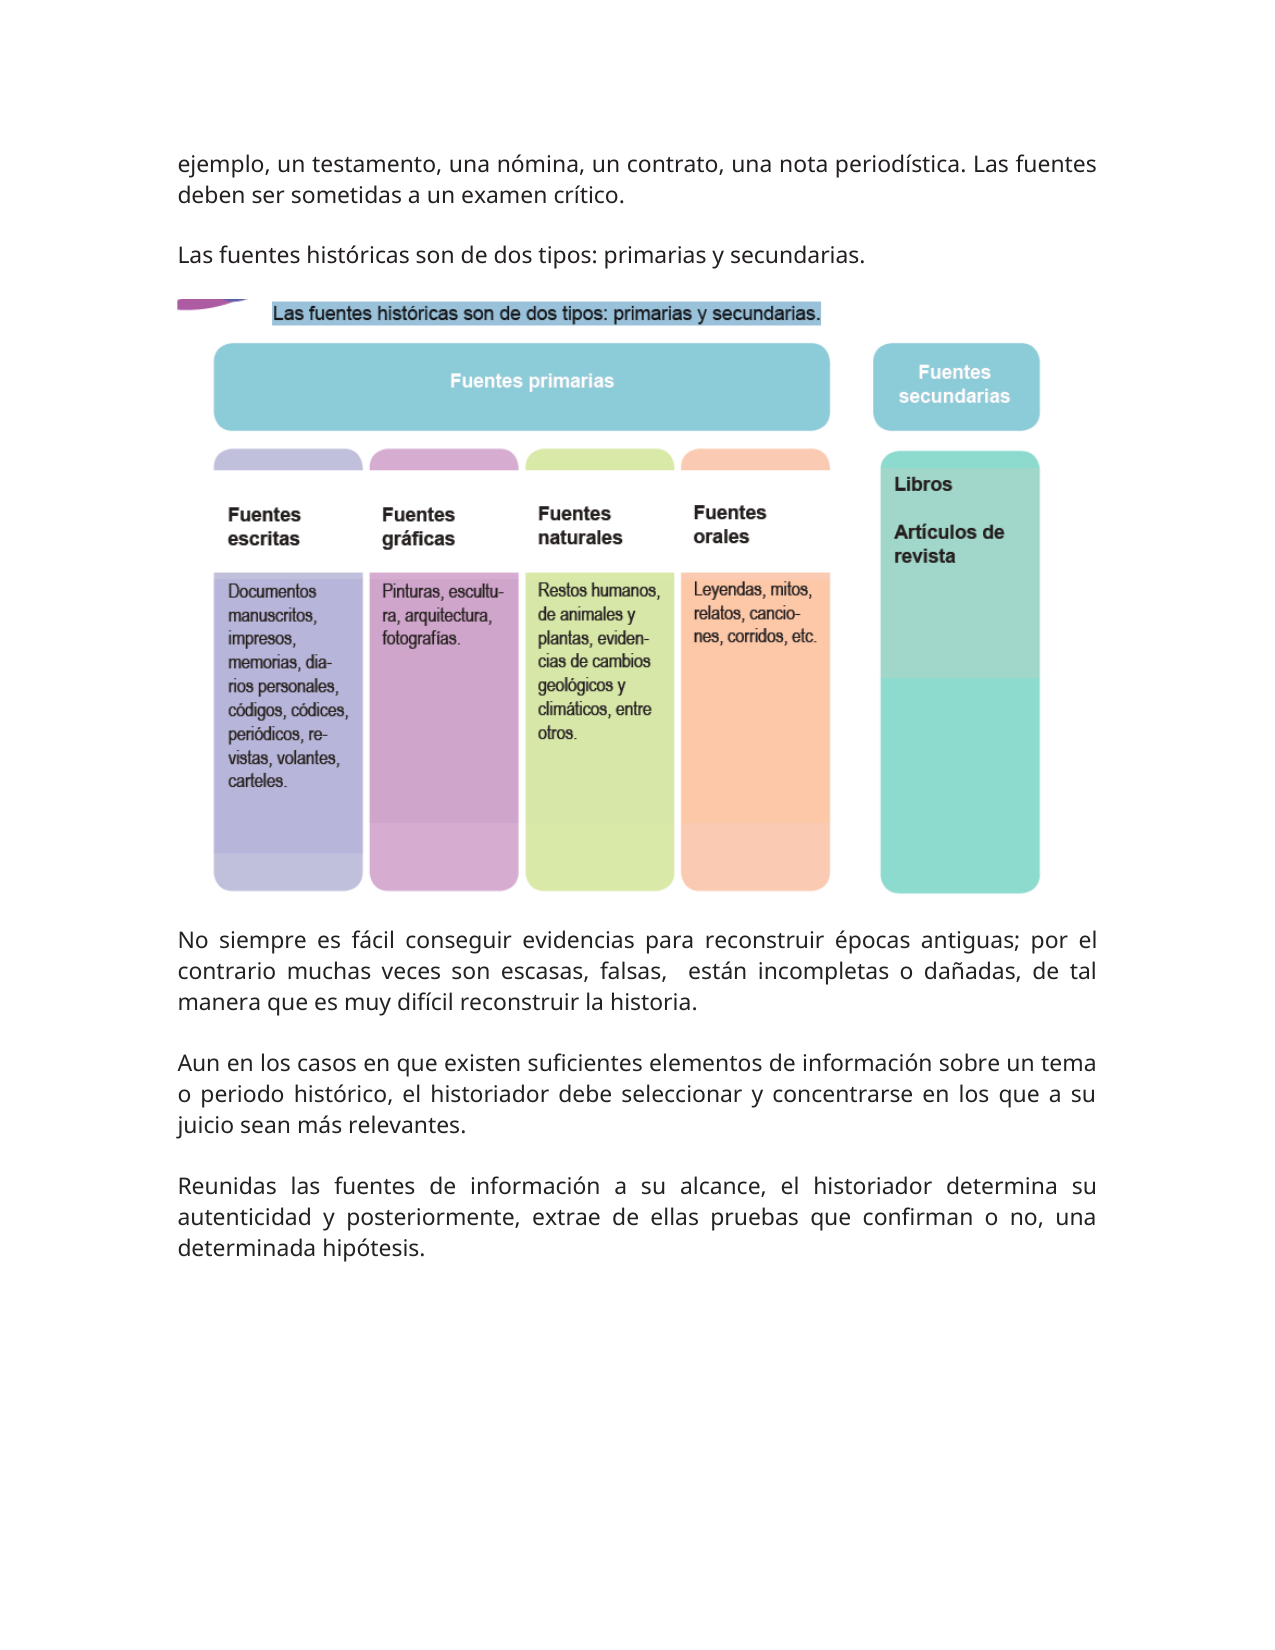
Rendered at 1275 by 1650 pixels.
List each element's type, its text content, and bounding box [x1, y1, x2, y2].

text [177, 148, 1098, 210]
text Reunidas las fuentes de información a su alcance, el historiador determina su autenticidad y posteriormente, extrae de ellas pruebas que confirman o no, una determinada hipótesis. [177, 1169, 1098, 1263]
text Las fuentes históricas son de dos tipos: primarias y secundarias. [177, 239, 1098, 271]
text No siempre es fácil conseguir evidencias para reconstruir épocas antiguas; por el contrario muchas veces son escasas, falsas, están incompletas o dañadas, de tal manera que es muy difícil reconstruir la historia. [177, 924, 1098, 1017]
text Aun en los casos en que existen suficientes elementos de información sobre un tema o periodo histórico, el historiador debe seleccionar y concentrarse en los que a su juicio sean más relevantes. [177, 1047, 1098, 1140]
picture [177, 299, 1125, 895]
